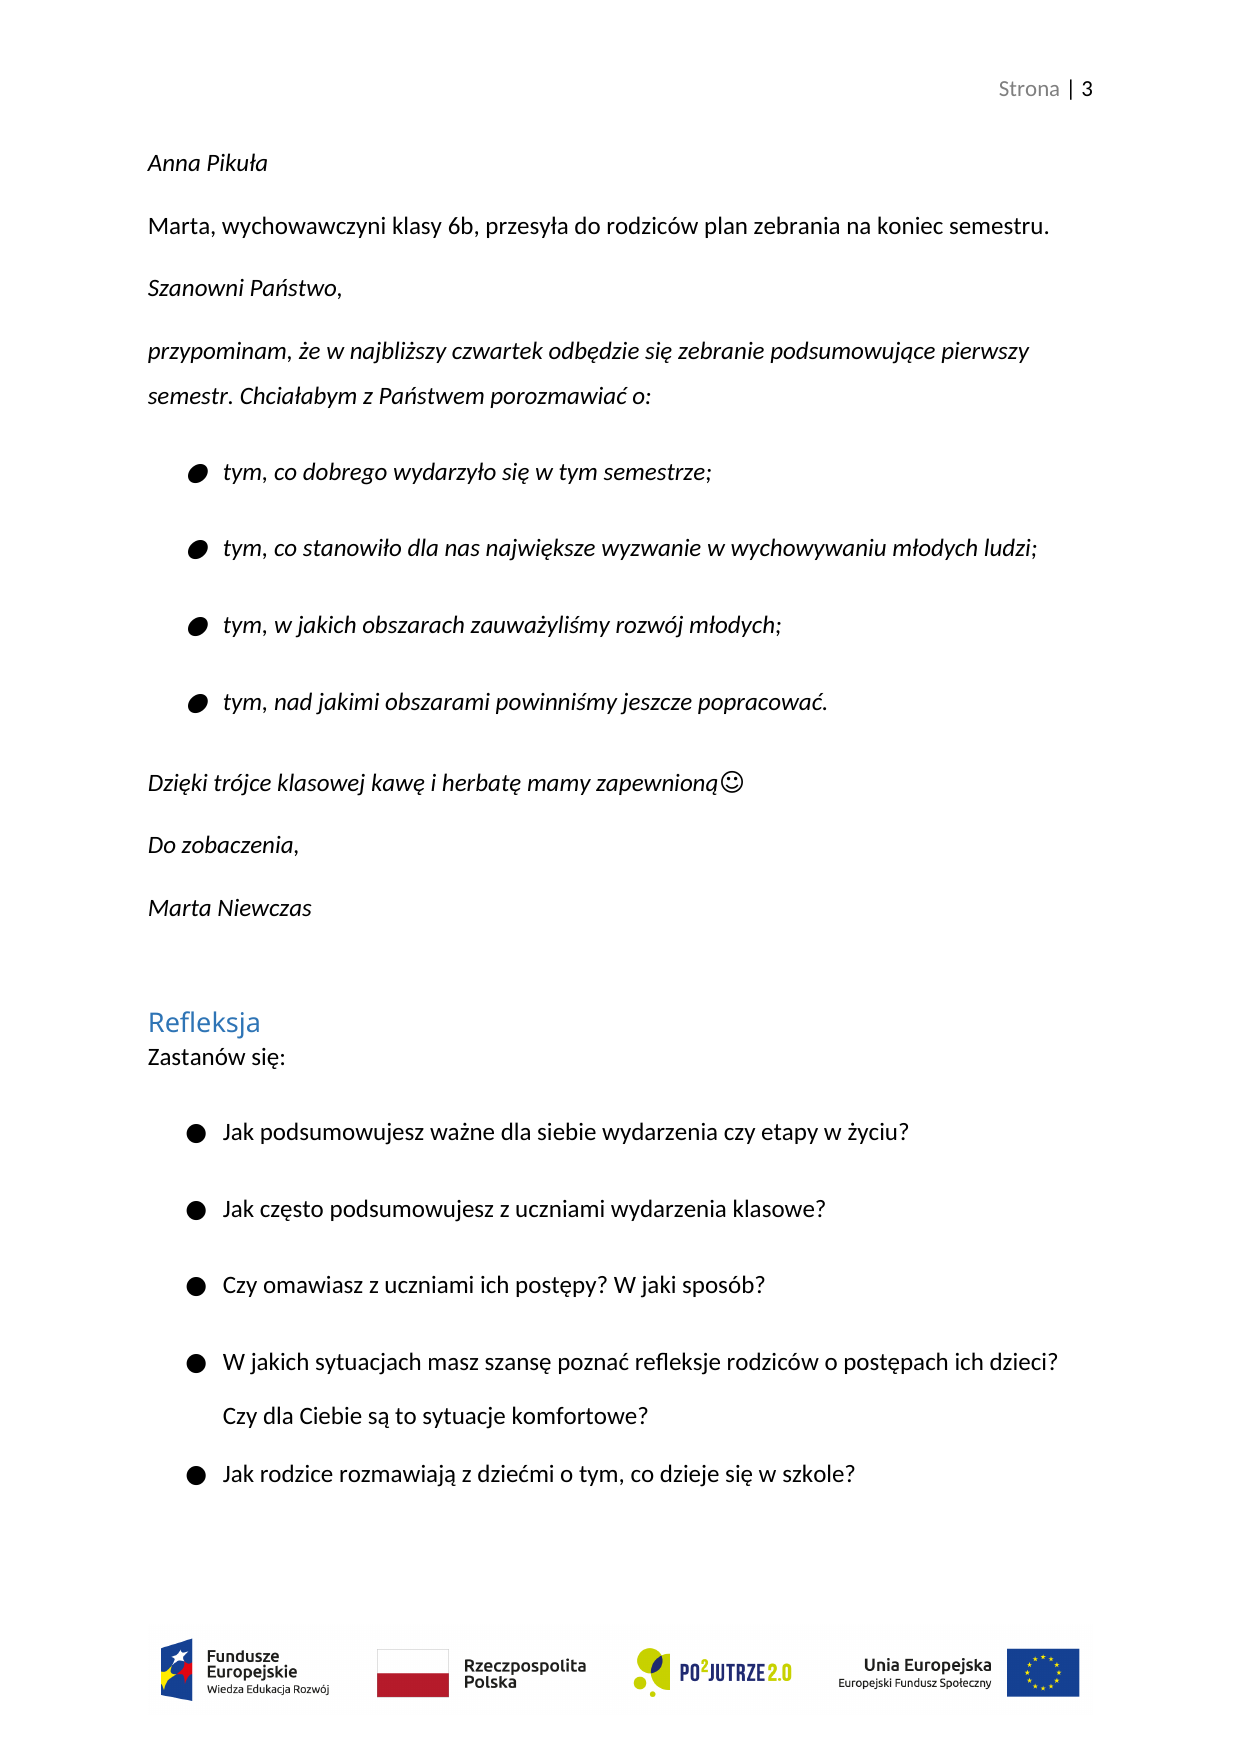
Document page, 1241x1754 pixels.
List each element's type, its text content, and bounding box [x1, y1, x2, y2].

picture [147, 1624, 1093, 1715]
list tym, w jakich obszarach zauważyliśmy rozwój młodych; [185, 597, 1093, 648]
list Jak rodzice rozmawiają z dziećmi o tym, co dzieje się w szkole? [185, 1446, 1093, 1497]
list W jakich sytuacjach masz szansę poznać refleksje rodziców o postępach ich dzieci? Czy dla Ciebie są to sytuacje komfortowe? [185, 1334, 1093, 1431]
text Anna Pikuła [148, 148, 1093, 178]
list Jak często podsumowujesz z uczniami wydarzenia klasowe? [185, 1180, 1093, 1231]
text Szanowni Państwo, [148, 272, 1093, 303]
text przypominam, że w najbliższy czwartek odbędzie się zebranie podsumowujące pierwszy semestr. Chciałabym z Państwem porozmawiać o: [148, 335, 1093, 411]
text Marta Niewczas [148, 892, 1093, 922]
text Zastanów się: [148, 1041, 1093, 1071]
subtitle Refleksja [148, 1004, 1093, 1041]
text Dzięki trójce klasowej kawę i herbatę mamy zapewnioną☺ [148, 767, 1093, 798]
text Do zobaczenia, [148, 829, 1093, 860]
list Jak podsumowujesz ważne dla siebie wydarzenia czy etapy w życiu? [185, 1103, 1093, 1154]
text Marta, wychowawczyni klasy 6b, przesyła do rodziców plan zebrania na koniec semestru. [148, 210, 1093, 241]
list tym, nad jakimi obszarami powinniśmy jeszcze popracować. [185, 673, 1093, 725]
list Czy omawiasz z uczniami ich postępy? W jaki sposób? [185, 1257, 1093, 1308]
list tym, co dobrego wydarzyło się w tym semestrze; [185, 443, 1093, 494]
list tym, co stanowiło dla nas największe wyzwanie w wychowywaniu młodych ludzi; [185, 520, 1093, 571]
